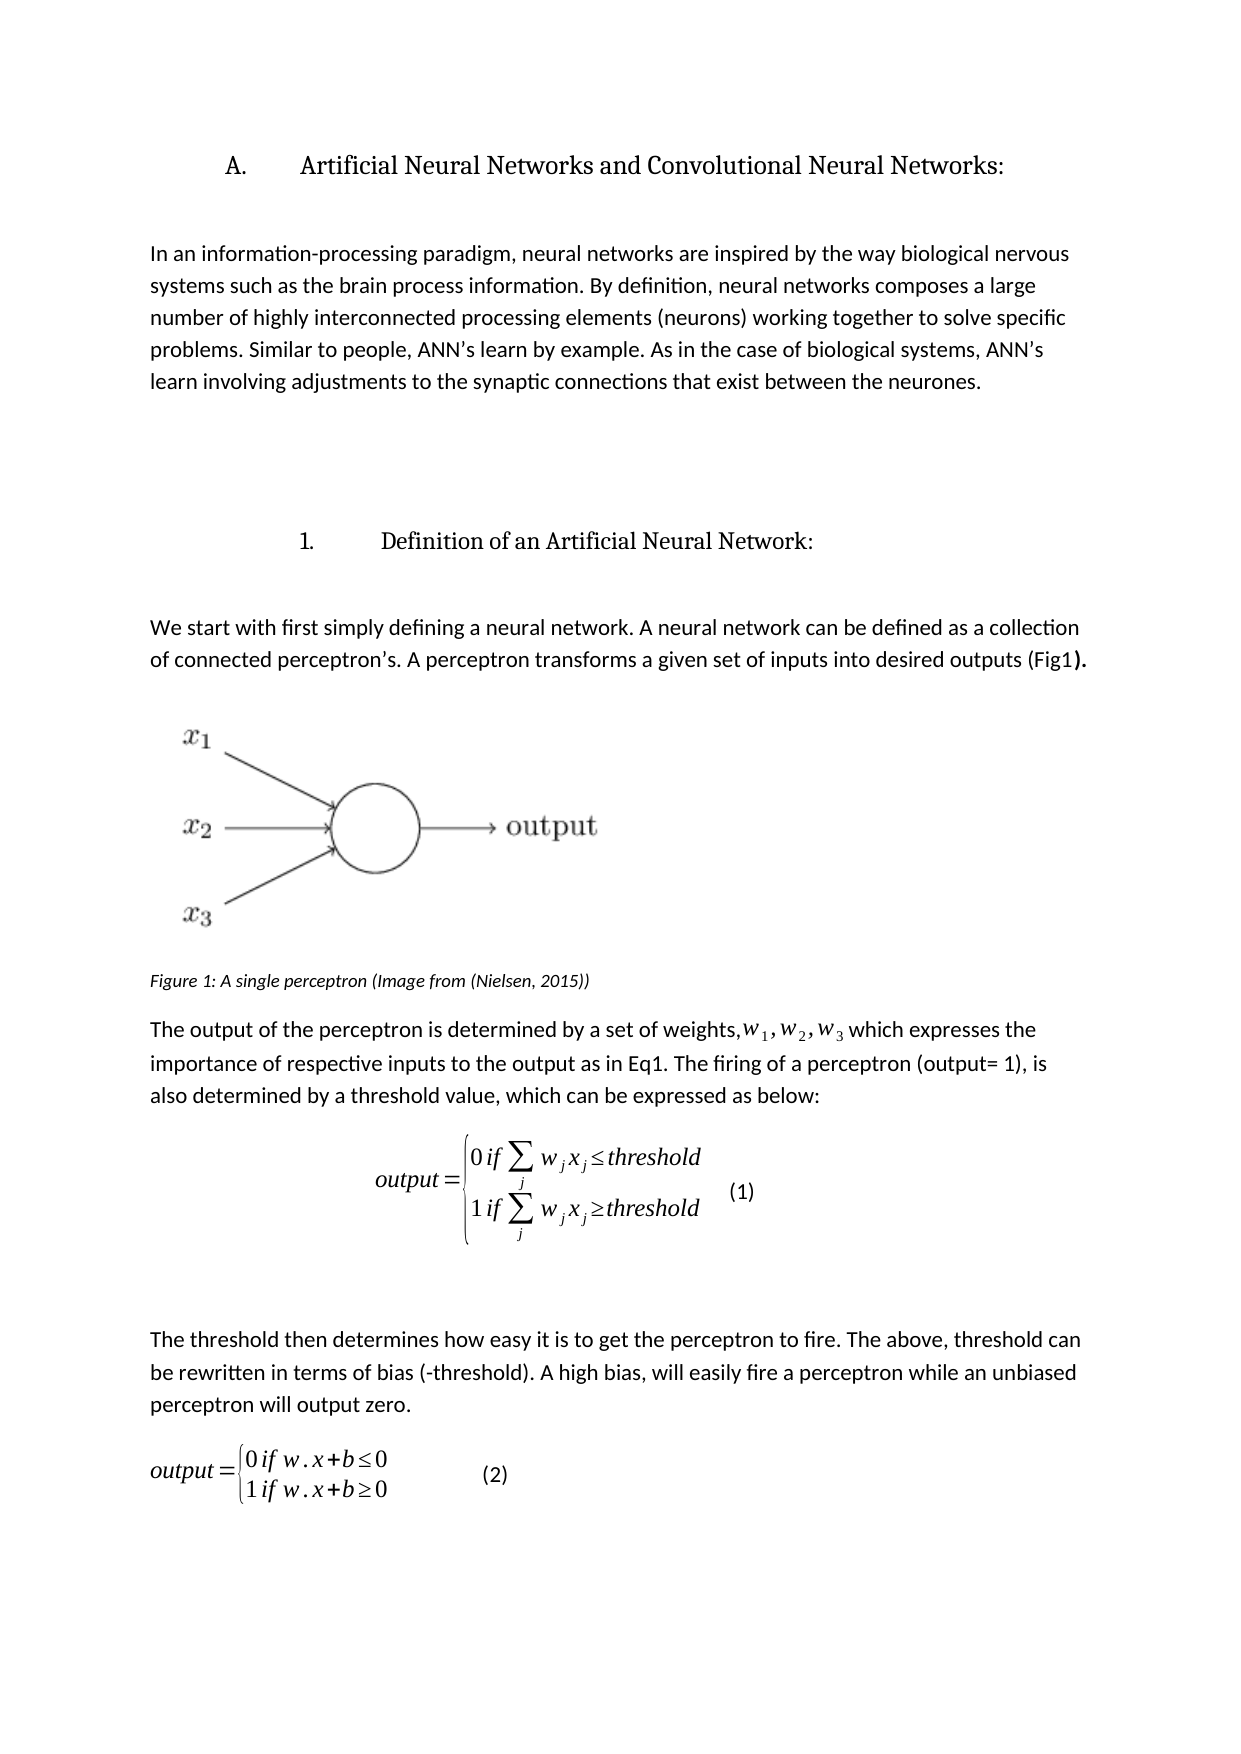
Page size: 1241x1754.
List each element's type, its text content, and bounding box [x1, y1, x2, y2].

subtitle Artificial Neural Networks and Convolutional Neural Networks: [225, 150, 1090, 181]
text In an information-processing paradigm, neural networks are inspired by the way biological nervous systems such as the brain process information. By definition, neural networks composes a large number of highly interconnected processing elements (neurons) working together to solve specific problems. Similar to people, ANN’s learn by example. As in the case of biological systems, ANN’s learn involving adjustments to the synaptic connections that exist between the neurones. [150, 239, 1090, 396]
text The threshold then determines how easy it is to get the perceptron to fire. The above, threshold can be rewritten in terms of bias (-threshold). A high bias, will easily fire a perceptron while an unbiased perceptron will output zero. [150, 1325, 1090, 1418]
text Figure 1: A single perceptron (Image from ) [150, 970, 1090, 993]
text (2) [150, 1443, 1090, 1505]
subtitle Definition of an Artificial Neural Network: [300, 527, 1090, 555]
picture [150, 697, 721, 945]
text The output of the perceptron is determined by a set of weights, which expresses the importance of respective inputs to the output as in Eq1. The firing of a perceptron (output= 1), is also determined by a threshold value, which can be expressed as below: [150, 1013, 1090, 1109]
text (1) [150, 1134, 1090, 1247]
text We start with first simply defining a neural network. A neural network can be defined as a collection of connected perceptron’s. A perceptron transforms a given set of inputs into desired outputs (Fig1). [150, 613, 1090, 673]
